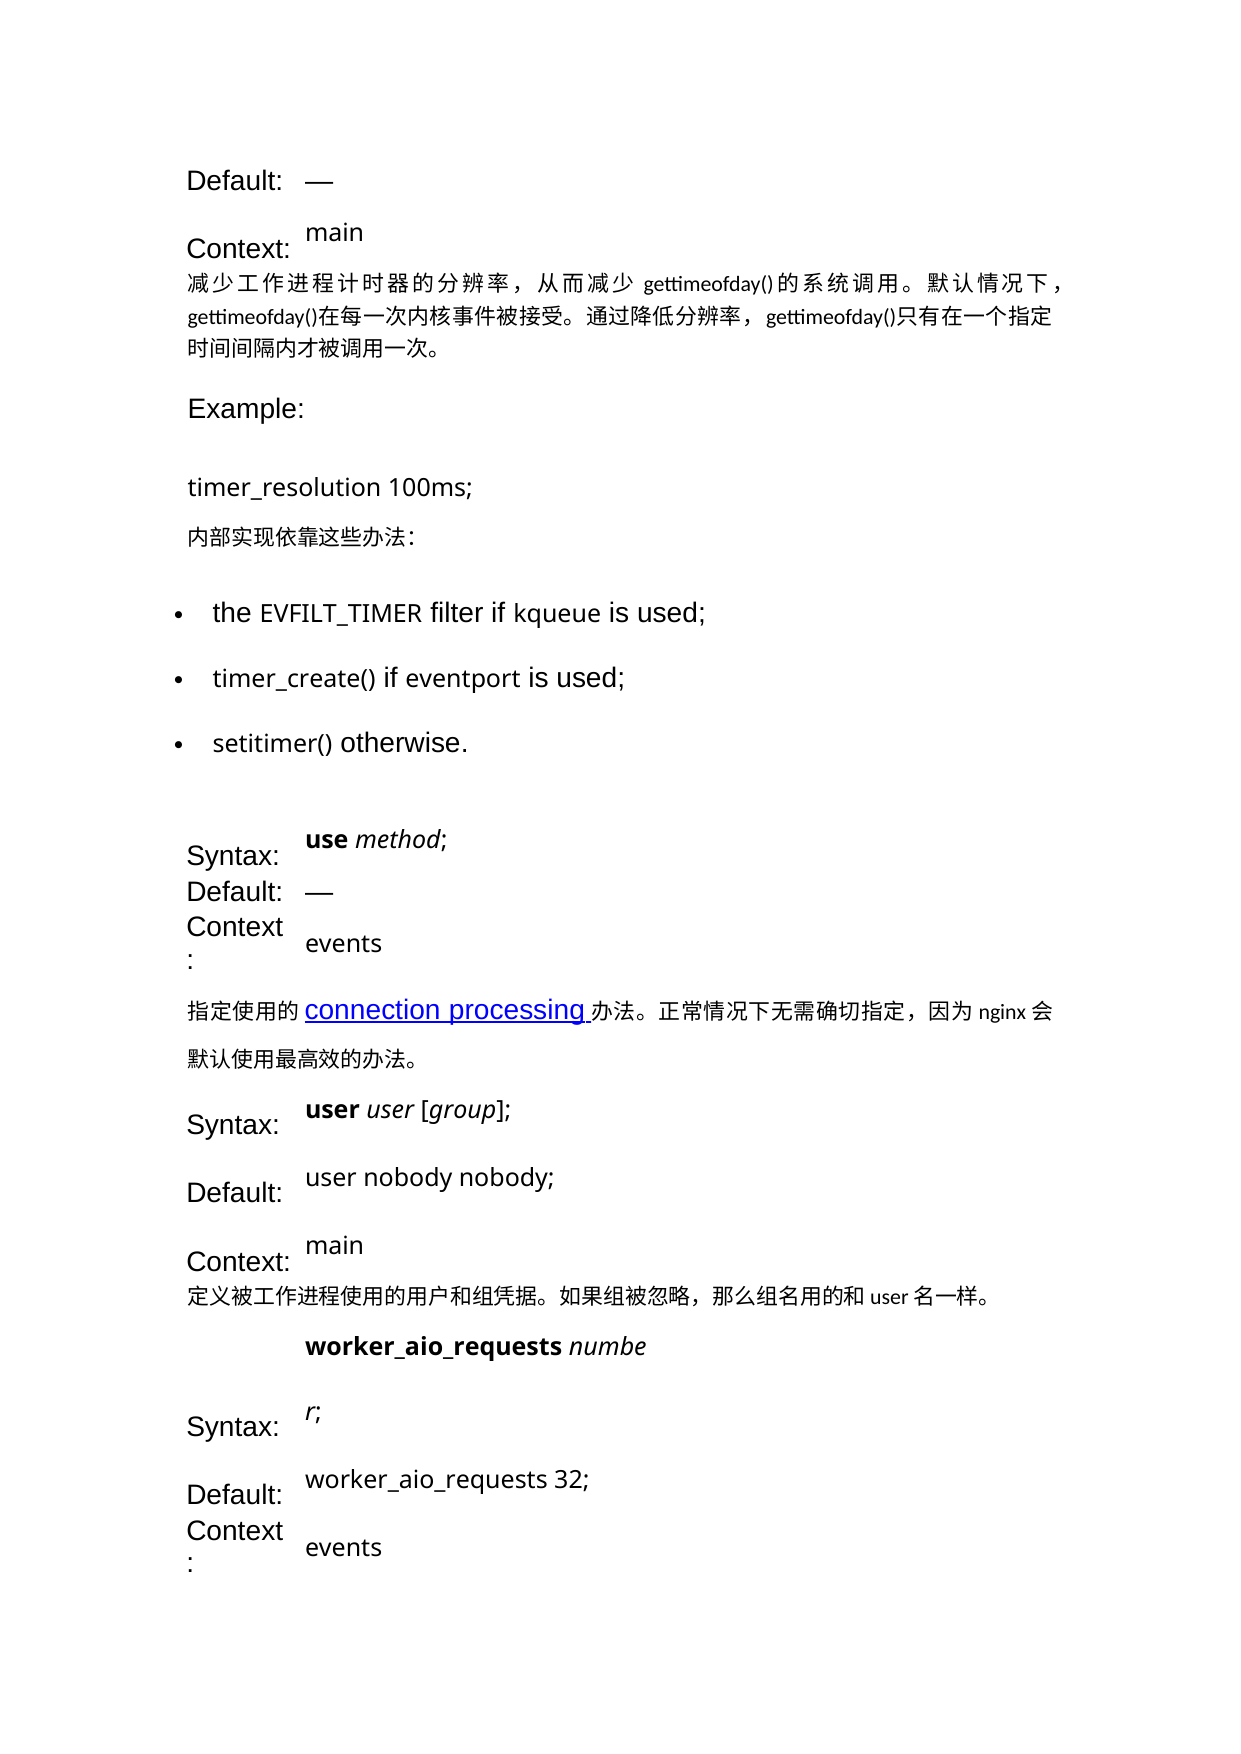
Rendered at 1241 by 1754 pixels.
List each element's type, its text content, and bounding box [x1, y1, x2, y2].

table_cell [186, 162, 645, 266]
text 定义被工作进程使用的用户和组凭据。如果组被忽略，那么组名用的和user名一样。 [187, 1279, 1053, 1311]
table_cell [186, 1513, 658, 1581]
text timer_resolution 100ms; [187, 454, 1053, 519]
text 内部实现依靠这些办法： [187, 519, 1053, 552]
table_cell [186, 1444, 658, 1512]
text 指定使用的connection processing办法。正常情况下无需确切指定，因为nginx会默认使用最高效的办法。 [187, 977, 1053, 1074]
text Example: [187, 392, 1053, 425]
list the EVFILT_TIMER filter if kqueue is used; [175, 581, 1053, 646]
text 减少工作进程计时器的分辨率，从而减少gettimeofday()的系统调用。默认情况下，gettimeofday()在每一次内核事件被接受。通过降低分辨率，gettimeofday()只有在一个指定时间间隔内才被调用一次。 [187, 266, 1053, 363]
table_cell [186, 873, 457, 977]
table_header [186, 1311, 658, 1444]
list timer_create() if eventport is used; [175, 646, 1053, 711]
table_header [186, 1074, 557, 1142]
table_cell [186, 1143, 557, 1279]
list setitimer() otherwise. [175, 711, 1053, 776]
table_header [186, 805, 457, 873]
